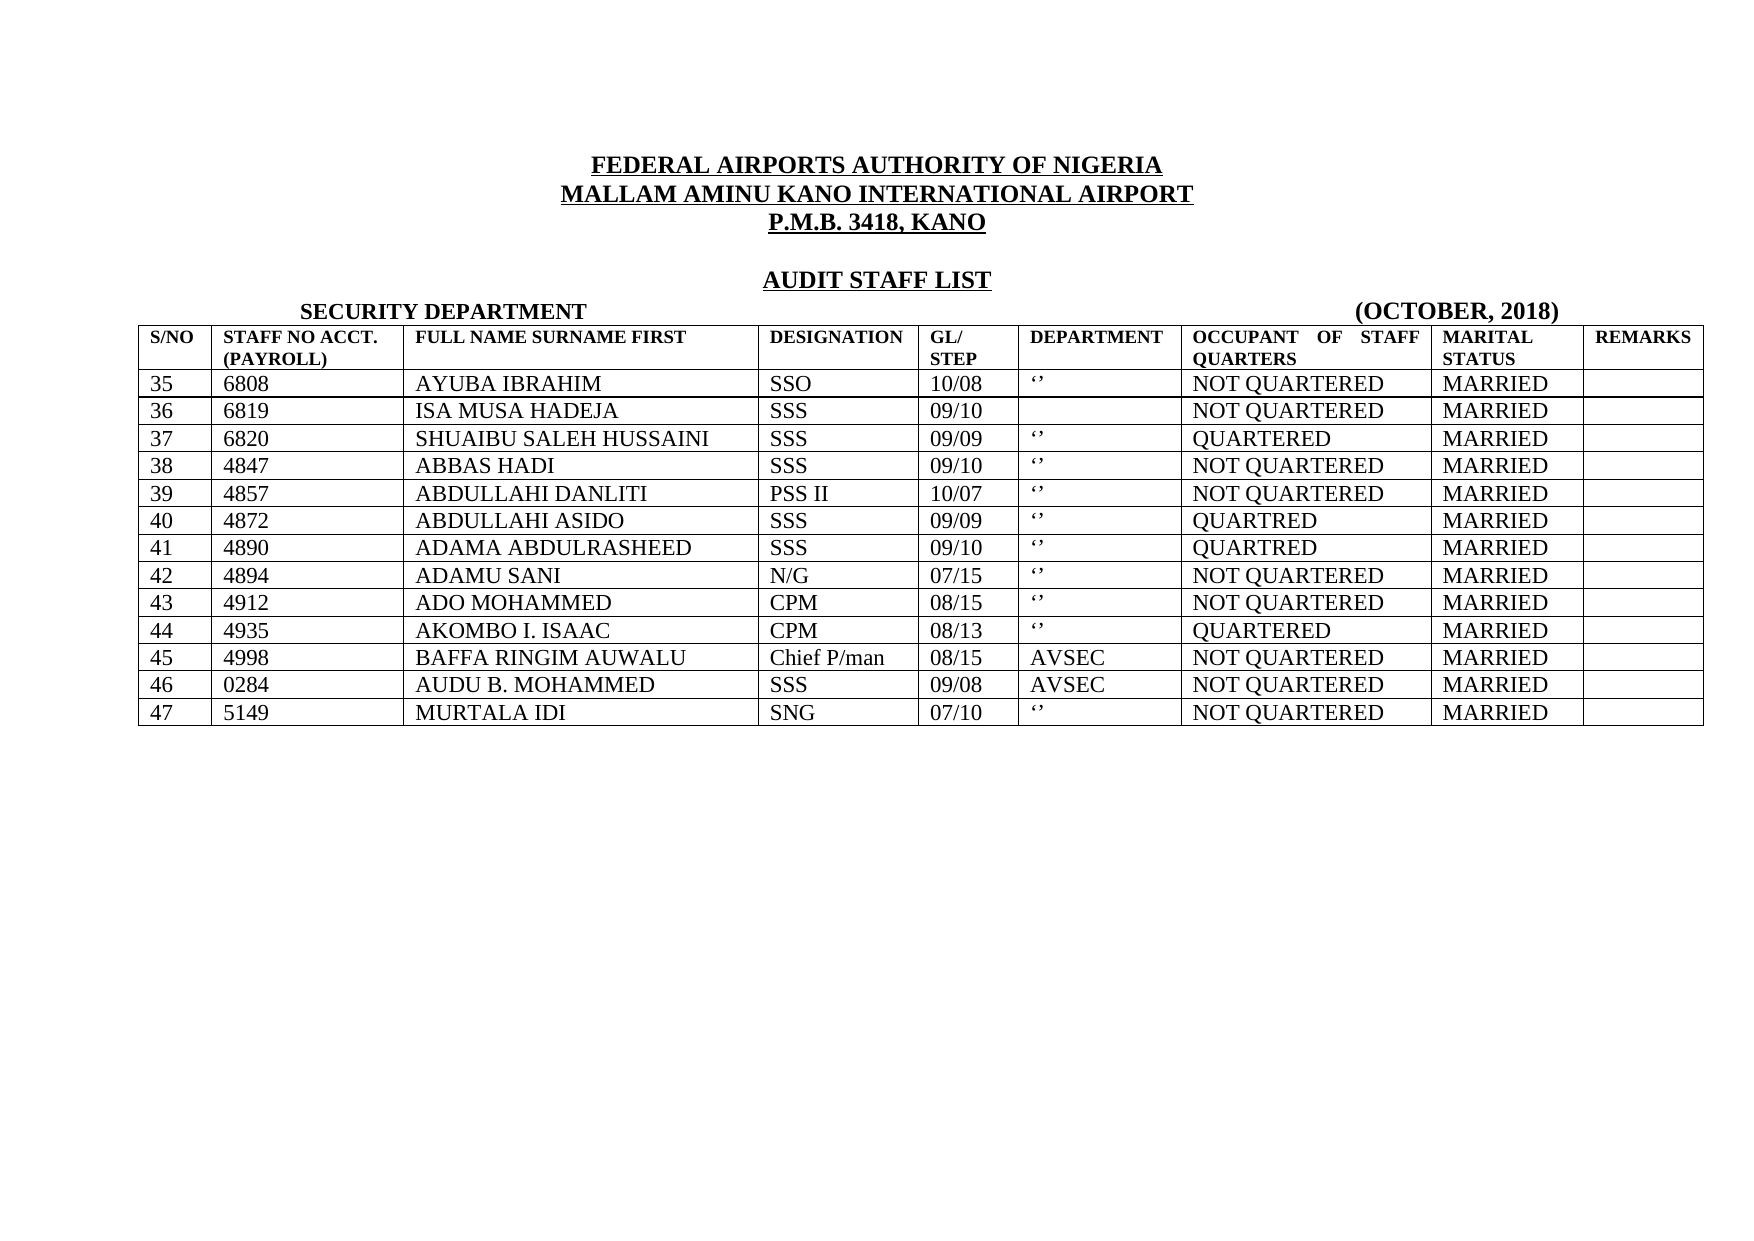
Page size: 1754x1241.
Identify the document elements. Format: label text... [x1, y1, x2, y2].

table_cell ‘’ [1019, 480, 1181, 506]
table_cell 6819 [212, 398, 403, 424]
table_cell [1584, 562, 1703, 588]
table_cell 36 [139, 398, 211, 424]
table_cell 4847 [212, 452, 403, 479]
table_cell AYUBA IBRAHIM [404, 370, 758, 396]
table_cell 42 [139, 562, 211, 588]
text P.M.B. 3418, KANO [150, 207, 1604, 236]
table_cell MARRIED [1432, 617, 1583, 643]
table_cell NOT QUARTERED [1182, 398, 1431, 424]
table_cell 07/15 [919, 562, 1018, 588]
table_cell ABDULLAHI ASIDO [404, 507, 758, 533]
table_cell SSS [759, 398, 918, 424]
table_cell 09/10 [919, 535, 1018, 561]
table_cell [1584, 452, 1703, 479]
text MALLAM AMINU KANO INTERNATIONAL AIRPORT [150, 179, 1604, 207]
table_cell 09/09 [919, 425, 1018, 451]
text FEDERAL AIRPORTS AUTHORITY OF NIGERIA [150, 150, 1604, 179]
table_cell QUARTRED [1182, 535, 1431, 561]
table_cell 10/08 [919, 370, 1018, 396]
table_cell 6808 [212, 370, 403, 396]
table_cell ISA MUSA HADEJA [404, 398, 758, 424]
table_cell [1584, 589, 1703, 616]
table_cell MARRIED [1432, 562, 1583, 588]
text AUDIT STAFF LIST [150, 265, 1604, 294]
table_cell QUARTRED [1182, 507, 1431, 533]
table_cell [1584, 699, 1703, 725]
table_cell NOT QUARTERED [1182, 452, 1431, 479]
table_header STAFF NO ACCT. (PAYROLL) [212, 326, 403, 369]
table_cell NOT QUARTERED [1182, 589, 1431, 616]
table_cell NOT QUARTERED [1182, 644, 1431, 670]
table_cell ADAMU SANI [404, 562, 758, 588]
table_cell MURTALA IDI [404, 699, 758, 725]
table_cell NOT QUARTERED [1182, 671, 1431, 698]
table_cell NOT QUARTERED [1182, 562, 1431, 588]
table_cell AKOMBO I. ISAAC [404, 617, 758, 643]
table_cell [1584, 644, 1703, 670]
table_header REMARKS [1584, 326, 1703, 369]
table_cell ‘’ [1019, 617, 1181, 643]
table_cell ‘’ [1019, 562, 1181, 588]
table_cell 4998 [212, 644, 403, 670]
table_cell MARRIED [1432, 644, 1583, 670]
table_cell 6820 [212, 425, 403, 451]
table_header OCCUPANT OF STAFF QUARTERS [1182, 326, 1431, 369]
table_cell ‘’ [1019, 507, 1181, 533]
table_cell SSO [759, 370, 918, 396]
table_cell ‘’ [1019, 699, 1181, 725]
table_cell ‘’ [1019, 452, 1181, 479]
table_cell N/G [759, 562, 918, 588]
table_cell 4912 [212, 589, 403, 616]
table_cell 46 [139, 671, 211, 698]
table_cell ‘’ [1019, 535, 1181, 561]
table_cell MARRIED [1432, 589, 1583, 616]
table_cell 4857 [212, 480, 403, 506]
table_cell 5149 [212, 699, 403, 725]
table_cell MARRIED [1432, 425, 1583, 451]
table_cell 47 [139, 699, 211, 725]
table_cell SNG [759, 699, 918, 725]
table_cell 39 [139, 480, 211, 506]
table_cell 09/09 [919, 507, 1018, 533]
table_cell 4935 [212, 617, 403, 643]
table_cell SSS [759, 452, 918, 479]
table_cell 37 [139, 425, 211, 451]
table_cell ‘’ [1019, 425, 1181, 451]
table_cell MARRIED [1432, 370, 1583, 396]
table_cell 08/13 [919, 617, 1018, 643]
table_cell MARRIED [1432, 671, 1583, 698]
table_cell 4890 [212, 535, 403, 561]
table_cell ABBAS HADI [404, 452, 758, 479]
table_cell ‘’ [1019, 589, 1181, 616]
table_cell CPM [759, 617, 918, 643]
table_cell SSS [759, 425, 918, 451]
table_cell [1584, 671, 1703, 698]
table_cell PSS II [759, 480, 918, 506]
table_cell SSS [759, 535, 918, 561]
table_cell NOT QUARTERED [1182, 699, 1431, 725]
table_cell QUARTERED [1182, 425, 1431, 451]
table_cell SHUAIBU SALEH HUSSAINI [404, 425, 758, 451]
table_cell NOT QUARTERED [1182, 370, 1431, 396]
table_cell MARRIED [1432, 480, 1583, 506]
table_cell 40 [139, 507, 211, 533]
table_cell SSS [759, 671, 918, 698]
table_header MARITAL STATUS [1432, 326, 1583, 369]
table_cell [1584, 425, 1703, 451]
table_header GL/ STEP [919, 326, 1018, 369]
table_cell MARRIED [1432, 535, 1583, 561]
table_cell 44 [139, 617, 211, 643]
table_cell 09/10 [919, 452, 1018, 479]
table_cell 09/10 [919, 398, 1018, 424]
table_cell 08/15 [919, 644, 1018, 670]
table_cell [1584, 507, 1703, 533]
table_cell MARRIED [1432, 507, 1583, 533]
table_cell SSS [759, 507, 918, 533]
table_cell ADAMA ABDULRASHEED [404, 535, 758, 561]
table_cell 4872 [212, 507, 403, 533]
table_cell MARRIED [1432, 699, 1583, 725]
text SECURITY DEPARTMENT (OCTOBER, 2018) [225, 296, 1604, 325]
table_cell 4894 [212, 562, 403, 588]
table_cell CPM [759, 589, 918, 616]
table_cell [1584, 617, 1703, 643]
table_cell [1584, 480, 1703, 506]
table_cell AVSEC [1019, 671, 1181, 698]
table_cell 38 [139, 452, 211, 479]
table_cell 09/08 [919, 671, 1018, 698]
table_cell ABDULLAHI DANLITI [404, 480, 758, 506]
table_cell QUARTERED [1182, 617, 1431, 643]
table_cell 0284 [212, 671, 403, 698]
table_header FULL NAME SURNAME FIRST [404, 326, 758, 369]
table_cell 41 [139, 535, 211, 561]
table_cell 10/07 [919, 480, 1018, 506]
table_header DESIGNATION [759, 326, 918, 369]
table_cell NOT QUARTERED [1182, 480, 1431, 506]
table_cell [1584, 398, 1703, 424]
table_cell MARRIED [1432, 398, 1583, 424]
table_cell AUDU B. MOHAMMED [404, 671, 758, 698]
table_cell 35 [139, 370, 211, 396]
table_cell MARRIED [1432, 452, 1583, 479]
table_header S/NO [139, 326, 211, 369]
table_cell 45 [139, 644, 211, 670]
table_cell 08/15 [919, 589, 1018, 616]
table_cell ‘’ [1019, 370, 1181, 396]
table_cell [1019, 398, 1181, 424]
table_cell Chief P/man [759, 644, 918, 670]
table_cell [1584, 535, 1703, 561]
table_cell 43 [139, 589, 211, 616]
table_cell AVSEC [1019, 644, 1181, 670]
table_cell BAFFA RINGIM AUWALU [404, 644, 758, 670]
table_cell ADO MOHAMMED [404, 589, 758, 616]
table_cell [1584, 370, 1703, 396]
table_header DEPARTMENT [1019, 326, 1181, 369]
table_cell 07/10 [919, 699, 1018, 725]
